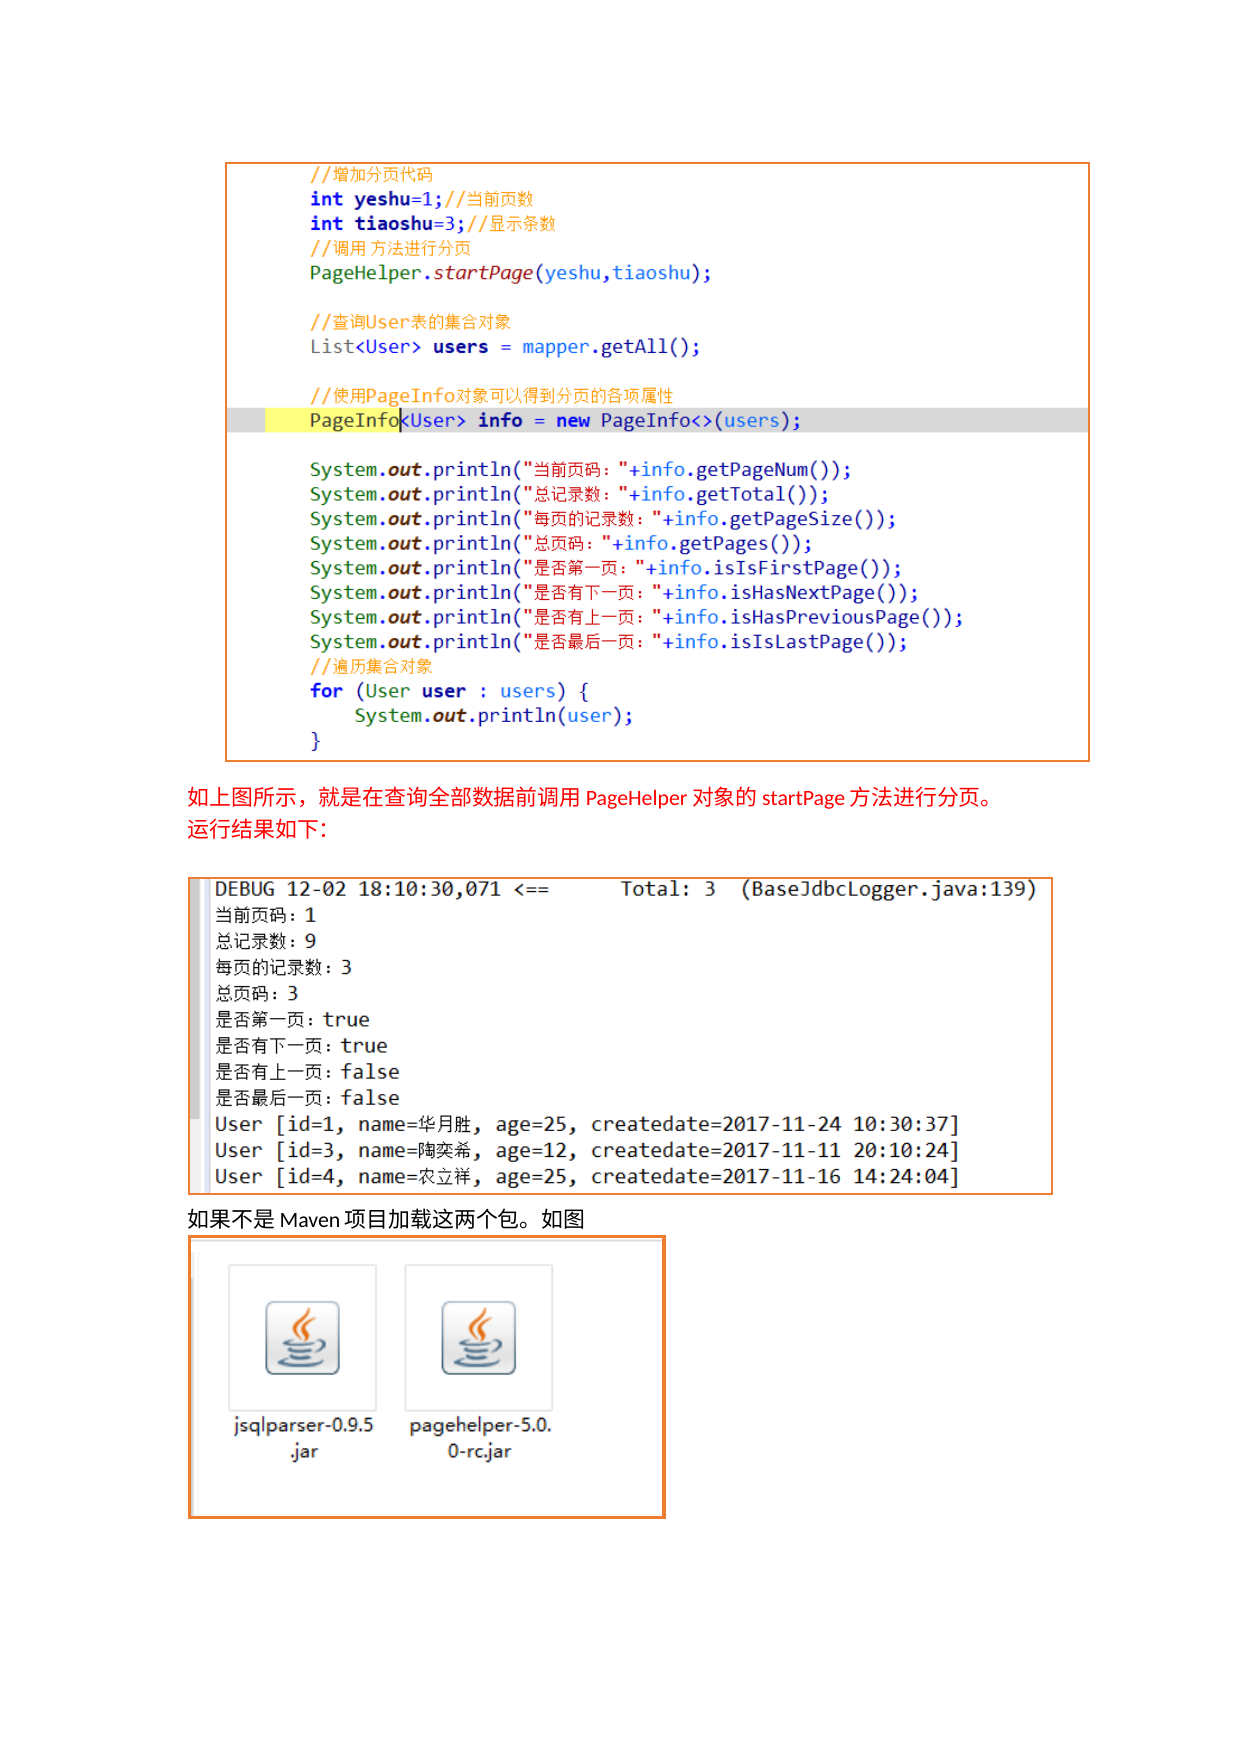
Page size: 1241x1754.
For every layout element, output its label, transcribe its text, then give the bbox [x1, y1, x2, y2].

text 如果不是Maven项目加载这两个包。如图 [187, 1202, 1053, 1234]
text 如上图所示，就是在查询全部数据前调用PageHelper对象的startPage方法进行分页。 [187, 779, 1053, 812]
picture [227, 164, 1088, 760]
picture [190, 879, 1051, 1193]
picture [191, 1238, 662, 1516]
text 运行结果如下： [187, 812, 1053, 844]
